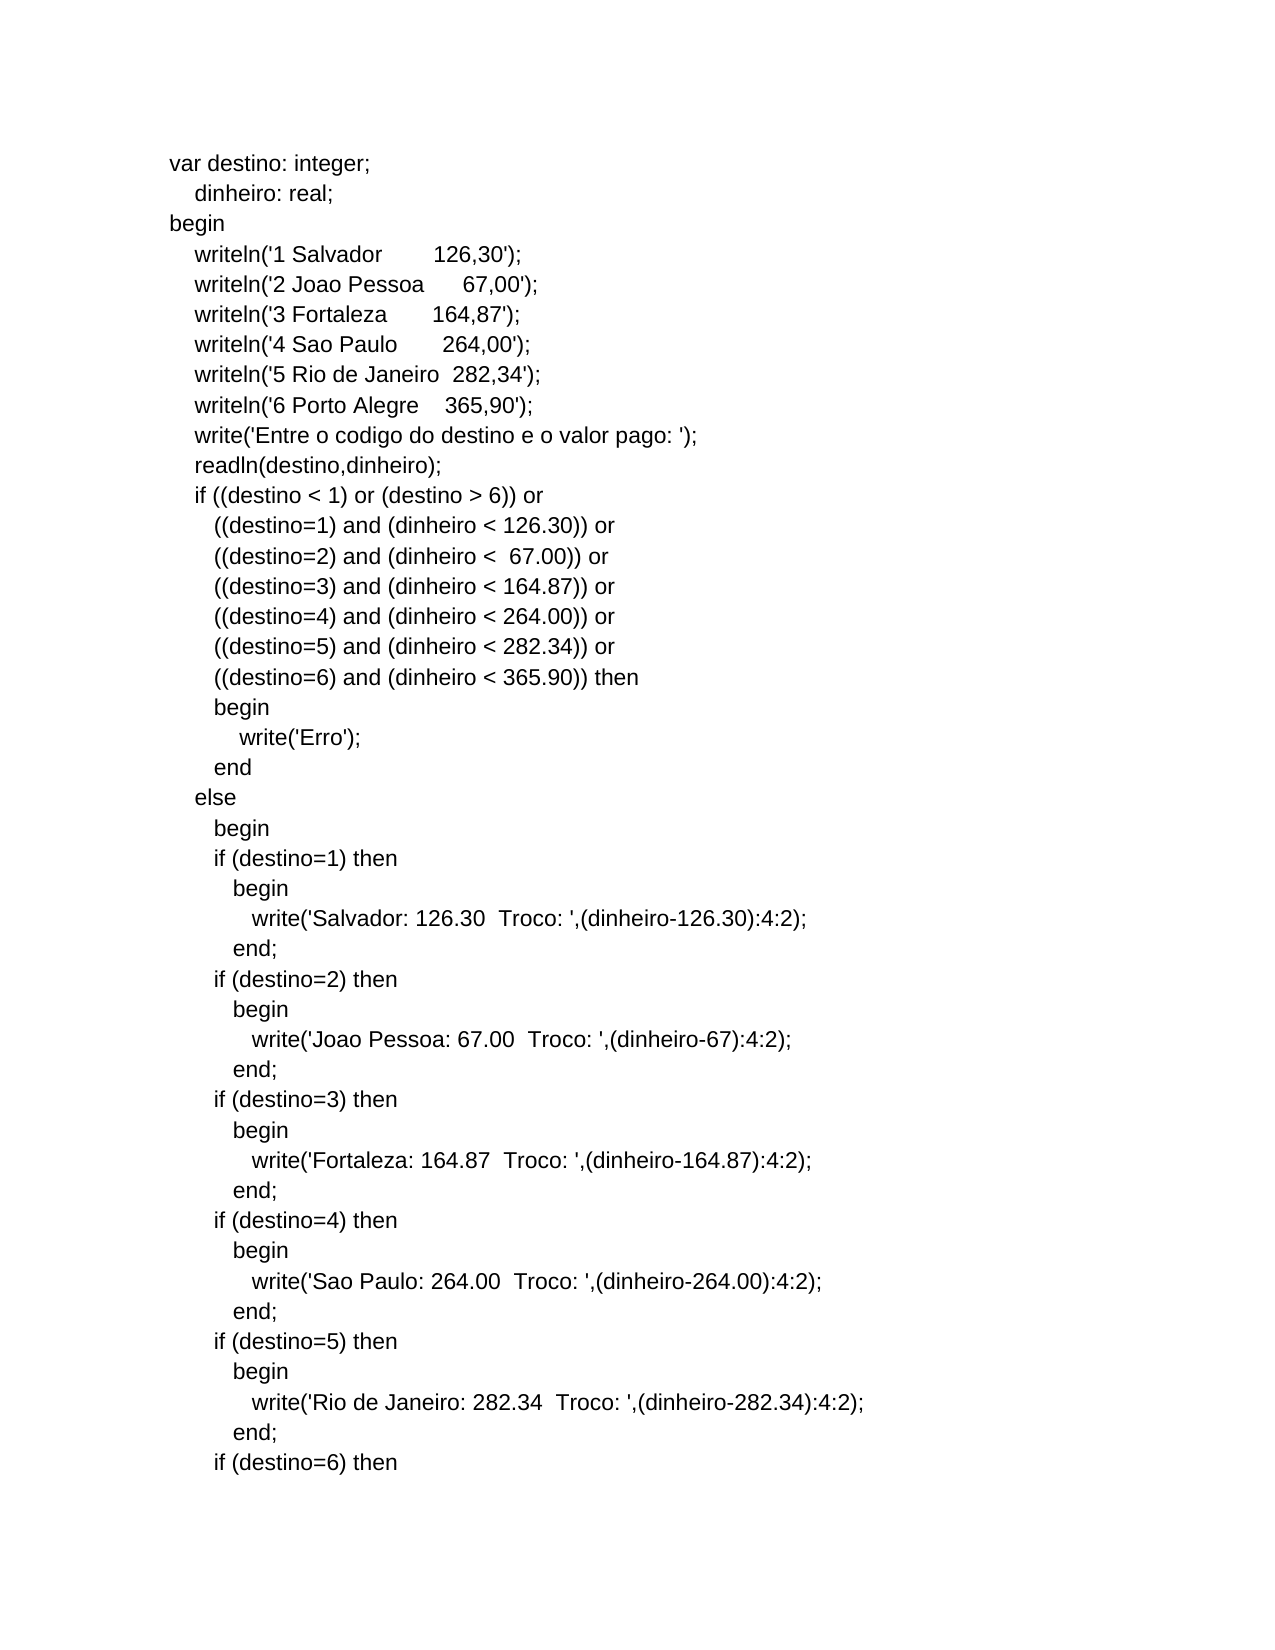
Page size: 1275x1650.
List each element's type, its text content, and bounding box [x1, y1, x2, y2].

text begin [150, 1358, 1125, 1385]
text write('Erro'); [150, 724, 1125, 750]
text writeln('1 Salvador 126,30'); [150, 241, 1125, 267]
text ((destino=2) and (dinheiro < 67.00)) or [150, 543, 1125, 569]
text writeln('4 Sao Paulo 264,00'); [150, 331, 1125, 358]
text write('Fortaleza: 164.87 Troco: ',(dinheiro-164.87):4:2); [150, 1147, 1125, 1173]
text end; [150, 1419, 1125, 1445]
text begin [150, 210, 1125, 237]
text writeln('2 Joao Pessoa 67,00'); [150, 271, 1125, 297]
text if (destino=6) then [150, 1449, 1125, 1475]
text else [150, 784, 1125, 811]
text if (destino=5) then [150, 1328, 1125, 1354]
text ((destino=6) and (dinheiro < 365.90)) then [150, 663, 1125, 690]
text write('Sao Paulo: 264.00 Troco: ',(dinheiro-264.00):4:2); [150, 1268, 1125, 1294]
text write('Joao Pessoa: 67.00 Troco: ',(dinheiro-67):4:2); [150, 1026, 1125, 1052]
text end; [150, 935, 1125, 962]
text write('Salvador: 126.30 Troco: ',(dinheiro-126.30):4:2); [150, 905, 1125, 932]
text write('Rio de Janeiro: 282.34 Troco: ',(dinheiro-282.34):4:2); [150, 1388, 1125, 1415]
text end; [150, 1177, 1125, 1203]
text write('Entre o codigo do destino e o valor pago: '); [150, 422, 1125, 448]
text if (destino=3) then [150, 1086, 1125, 1113]
text end; [150, 1056, 1125, 1083]
text begin [150, 694, 1125, 720]
text begin [150, 996, 1125, 1022]
text end; [150, 1298, 1125, 1324]
text readln(destino,dinheiro); [150, 452, 1125, 478]
text begin [150, 875, 1125, 901]
text end [150, 754, 1125, 781]
text ((destino=5) and (dinheiro < 282.34)) or [150, 633, 1125, 660]
text writeln('3 Fortaleza 164,87'); [150, 301, 1125, 327]
text ((destino=4) and (dinheiro < 264.00)) or [150, 603, 1125, 629]
text begin [150, 814, 1125, 841]
text var destino: integer; [150, 150, 1125, 176]
text begin [150, 1237, 1125, 1264]
text ((destino=3) and (dinheiro < 164.87)) or [150, 573, 1125, 599]
text if (destino=4) then [150, 1207, 1125, 1234]
text if ((destino < 1) or (destino > 6)) or [150, 482, 1125, 509]
text if (destino=1) then [150, 845, 1125, 871]
text if (destino=2) then [150, 966, 1125, 992]
text writeln('6 Porto Alegre 365,90'); [150, 392, 1125, 418]
text begin [150, 1117, 1125, 1143]
text writeln('5 Rio de Janeiro 282,34'); [150, 361, 1125, 388]
text ((destino=1) and (dinheiro < 126.30)) or [150, 512, 1125, 539]
text dinheiro: real; [150, 180, 1125, 207]
